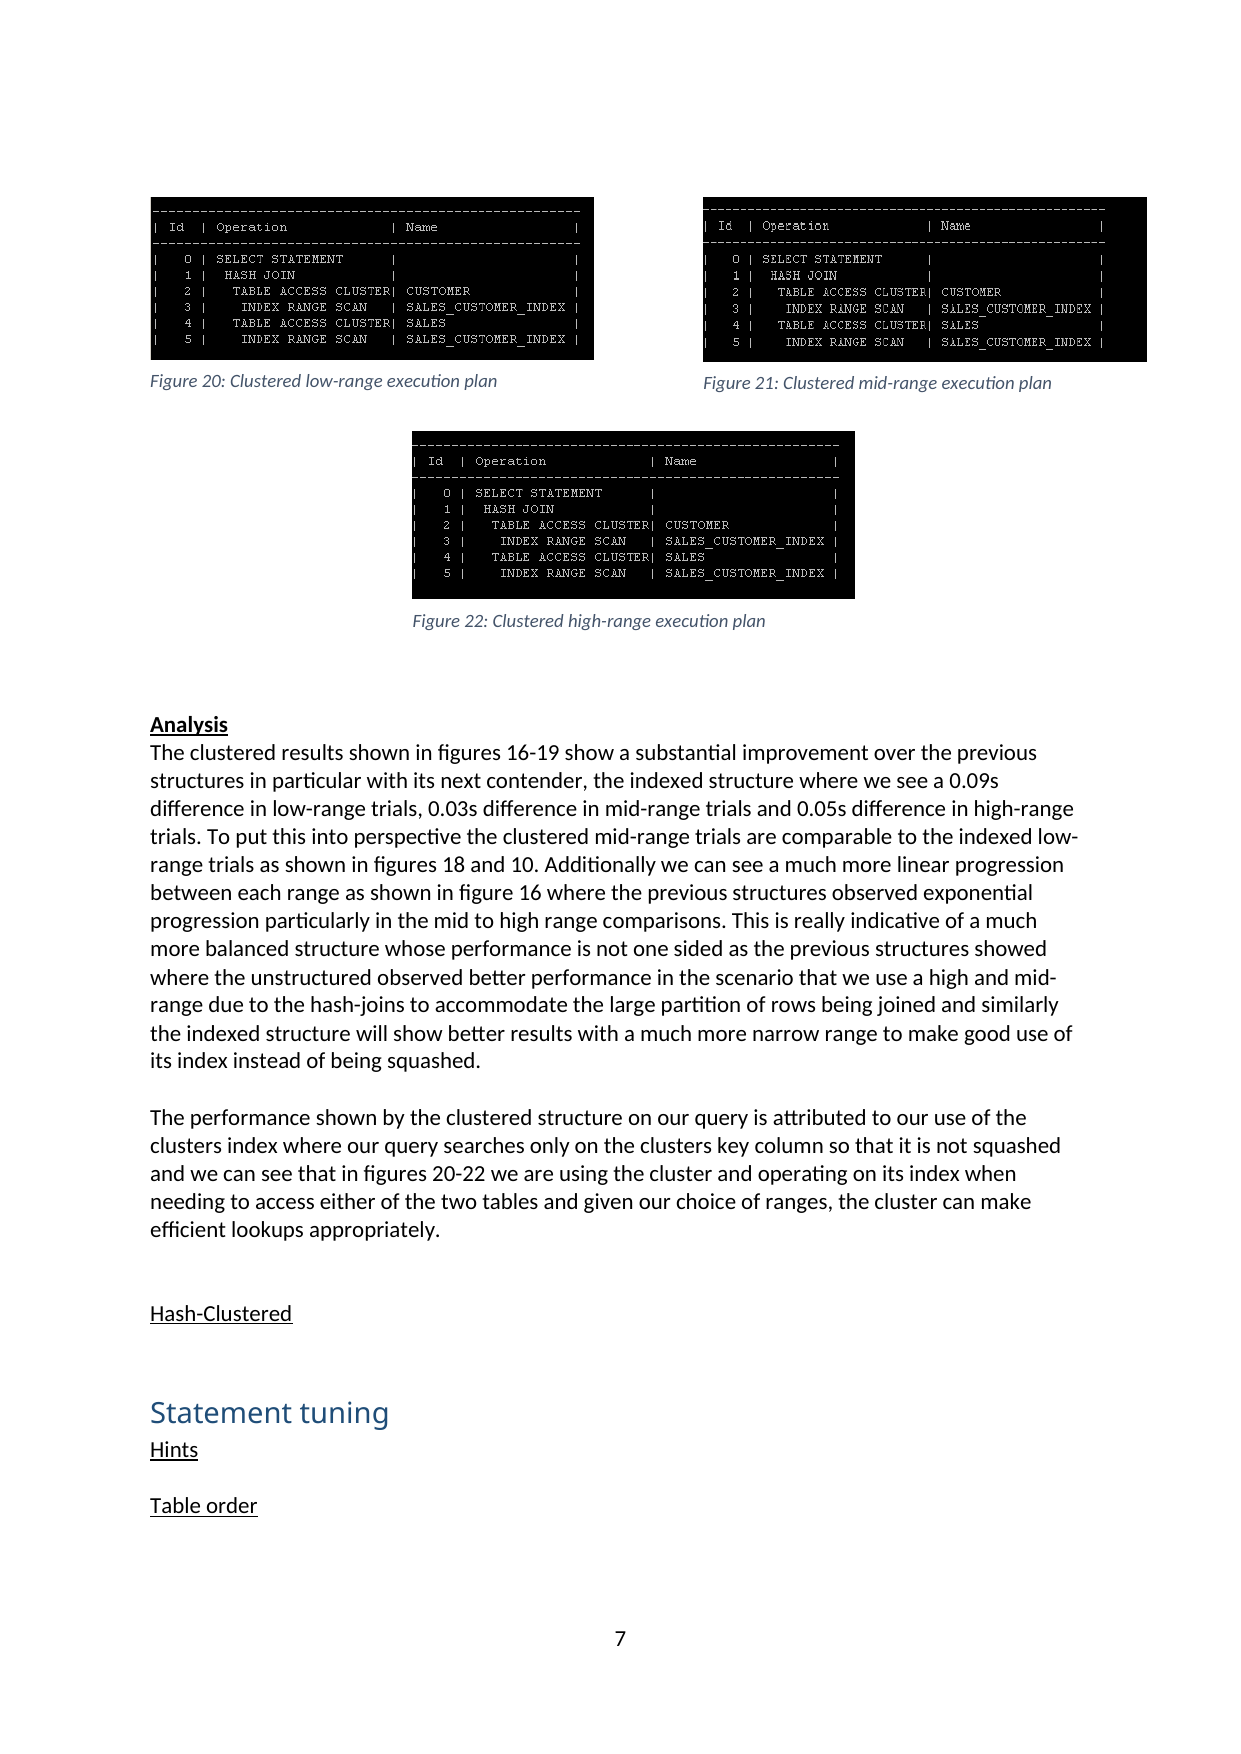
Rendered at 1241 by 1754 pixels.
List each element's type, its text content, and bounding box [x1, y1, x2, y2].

picture [703, 197, 1147, 362]
text Hash-Clustered [150, 1299, 1090, 1327]
subtitle Statement tuning [150, 1393, 1090, 1432]
text The clustered results shown in figures 16-19 show a substantial improvement over the previous structures in particular with its next contender, the indexed structure where we see a 0.09s difference in low-range trials, 0.03s difference in mid-range trials and 0.05s difference in high-range trials. To put this into perspective the clustered mid-range trials are comparable to the indexed low-range trials as shown in figures 18 and 10. Additionally we can see a much more linear progression between each range as shown in figure 16 where the previous structures observed exponential progression particularly in the mid to high range comparisons. This is really indicative of a much more balanced structure whose performance is not one sided as the previous structures showed where the unstructured observed better performance in the scenario that we use a high and mid-range due to the hash-joins to accommodate the large partition of rows being joined and similarly the indexed structure will show better results with a much more narrow range to make good use of its index instead of being squashed. [150, 738, 1090, 1075]
text The performance shown by the clustered structure on our query is attributed to our use of the clusters index where our query searches only on the clusters key column so that it is not squashed and we can see that in figures 20-22 we are using the cluster and operating on its index when needing to access either of the two tables and given our choice of ranges, the cluster can make efficient lookups appropriately. [150, 1103, 1090, 1243]
text Analysis [150, 710, 1090, 738]
picture [412, 431, 855, 599]
picture [150, 197, 594, 360]
text Hints [150, 1435, 1090, 1463]
text Table order [150, 1491, 1090, 1519]
